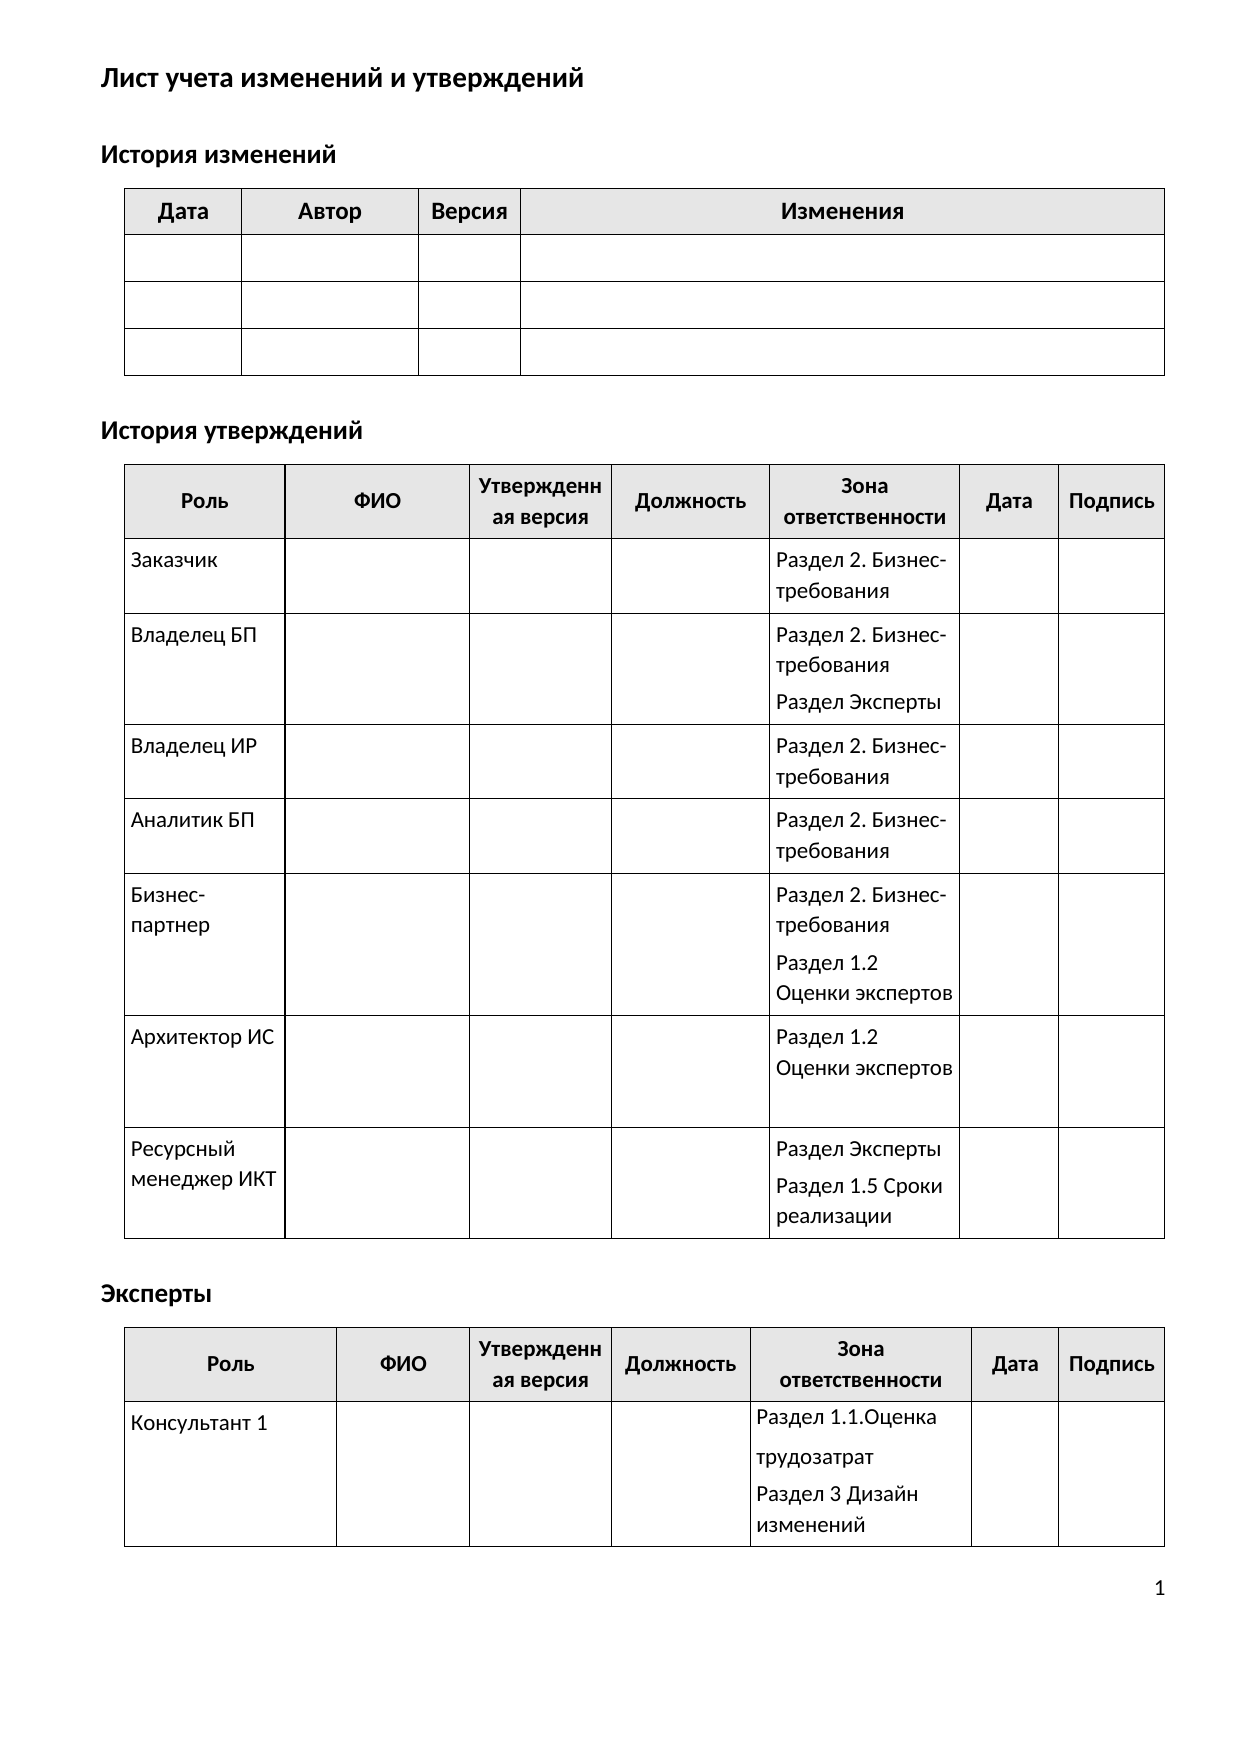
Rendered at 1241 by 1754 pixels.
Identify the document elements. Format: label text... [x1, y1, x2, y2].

table_header Зона ответственности [751, 1328, 971, 1401]
table_header Подпись [1059, 1328, 1164, 1401]
table_cell [470, 1128, 611, 1238]
table_cell [612, 1016, 769, 1127]
table_cell Консультант 1 [125, 1402, 336, 1546]
table_header Роль [125, 465, 284, 538]
table_cell [521, 329, 1164, 375]
table_cell Раздел 2. Бизнес-требования Раздел Эксперты [770, 614, 959, 724]
table_cell [1059, 1402, 1164, 1546]
table_cell Аналитик БП [125, 799, 284, 873]
table_cell [1059, 874, 1164, 1015]
table_cell [612, 874, 769, 1015]
table_cell [419, 329, 520, 375]
table_cell Ресурсный менеджер ИКТ [125, 1128, 284, 1238]
table_header Должность [612, 465, 769, 538]
table_header Роль [125, 1328, 336, 1401]
table_cell [612, 539, 769, 612]
table_cell [470, 539, 611, 612]
table_header Дата [125, 189, 241, 234]
table_header Автор [242, 189, 418, 234]
table_cell Раздел 2. Бизнес-требования [770, 799, 959, 873]
table_cell Бизнес-партнер [125, 874, 284, 1015]
table_cell [470, 799, 611, 873]
table_cell [1059, 725, 1164, 798]
table_cell [612, 1402, 750, 1546]
table_cell [521, 235, 1164, 281]
table_header Подпись [1059, 465, 1164, 538]
table_cell Владелец ИР [125, 725, 284, 798]
table_cell Раздел 2. Бизнес-требования [770, 725, 959, 798]
table_cell [612, 799, 769, 873]
table_cell Раздел 2. Бизнес-требования Раздел 1.2 Оценки экспертов [770, 874, 959, 1015]
table_header Изменения [521, 189, 1164, 234]
table_header ФИО [286, 465, 469, 538]
table_cell [242, 235, 418, 281]
table_cell Раздел 1.1.Оценка трудозатрат Раздел 3 Дизайн изменений [751, 1402, 971, 1546]
table_cell [286, 799, 469, 873]
table_cell [960, 614, 1058, 724]
table_cell [419, 235, 520, 281]
table_cell [1059, 1016, 1164, 1127]
table_cell Раздел Эксперты Раздел 1.5 Сроки реализации [770, 1128, 959, 1238]
table_cell [1059, 539, 1164, 612]
table_cell [960, 799, 1058, 873]
table_cell [960, 539, 1058, 612]
table_header Дата [960, 465, 1058, 538]
text Эксперты [101, 1276, 1165, 1309]
table_header Дата [972, 1328, 1058, 1401]
table_header Версия [419, 189, 520, 234]
table_cell [286, 614, 469, 724]
table_header Утвержденная версия [470, 1328, 611, 1401]
table_cell [286, 874, 469, 1015]
table_cell [612, 614, 769, 724]
table_cell [612, 725, 769, 798]
table_cell [419, 282, 520, 328]
table_cell [1059, 799, 1164, 873]
table_header Зона ответственности [770, 465, 959, 538]
table_cell [470, 874, 611, 1015]
table_header ФИО [337, 1328, 469, 1401]
table_cell [286, 1128, 469, 1238]
table_cell [972, 1402, 1058, 1546]
table_cell [470, 1016, 611, 1127]
table_cell [521, 282, 1164, 328]
table_cell [470, 614, 611, 724]
table_cell [286, 539, 469, 612]
table_header Утвержденная версия [470, 465, 611, 538]
table_cell [470, 1402, 611, 1546]
text Лист учета изменений и утверждений [101, 59, 1165, 95]
table_cell [612, 1128, 769, 1238]
table_cell [960, 725, 1058, 798]
table_cell Раздел 1.2 Оценки экспертов [770, 1016, 959, 1127]
table_cell [960, 1016, 1058, 1127]
table_cell Владелец БП [125, 614, 284, 724]
table_cell [286, 1016, 469, 1127]
table_cell [960, 874, 1058, 1015]
table_cell [1059, 614, 1164, 724]
table_cell [337, 1402, 469, 1546]
text История утверждений [101, 413, 1165, 446]
table_header Должность [612, 1328, 750, 1401]
table_cell [242, 282, 418, 328]
table_cell [125, 282, 241, 328]
text История изменений [101, 138, 1165, 171]
table_cell [242, 329, 418, 375]
table_cell [470, 725, 611, 798]
table_cell [960, 1128, 1058, 1238]
table_cell Заказчик [125, 539, 284, 612]
table_cell Раздел 2. Бизнес-требования [770, 539, 959, 612]
table_cell [286, 725, 469, 798]
table_cell [125, 329, 241, 375]
table_cell [125, 235, 241, 281]
table_cell Архитектор ИС [125, 1016, 284, 1127]
table_cell [1059, 1128, 1164, 1238]
